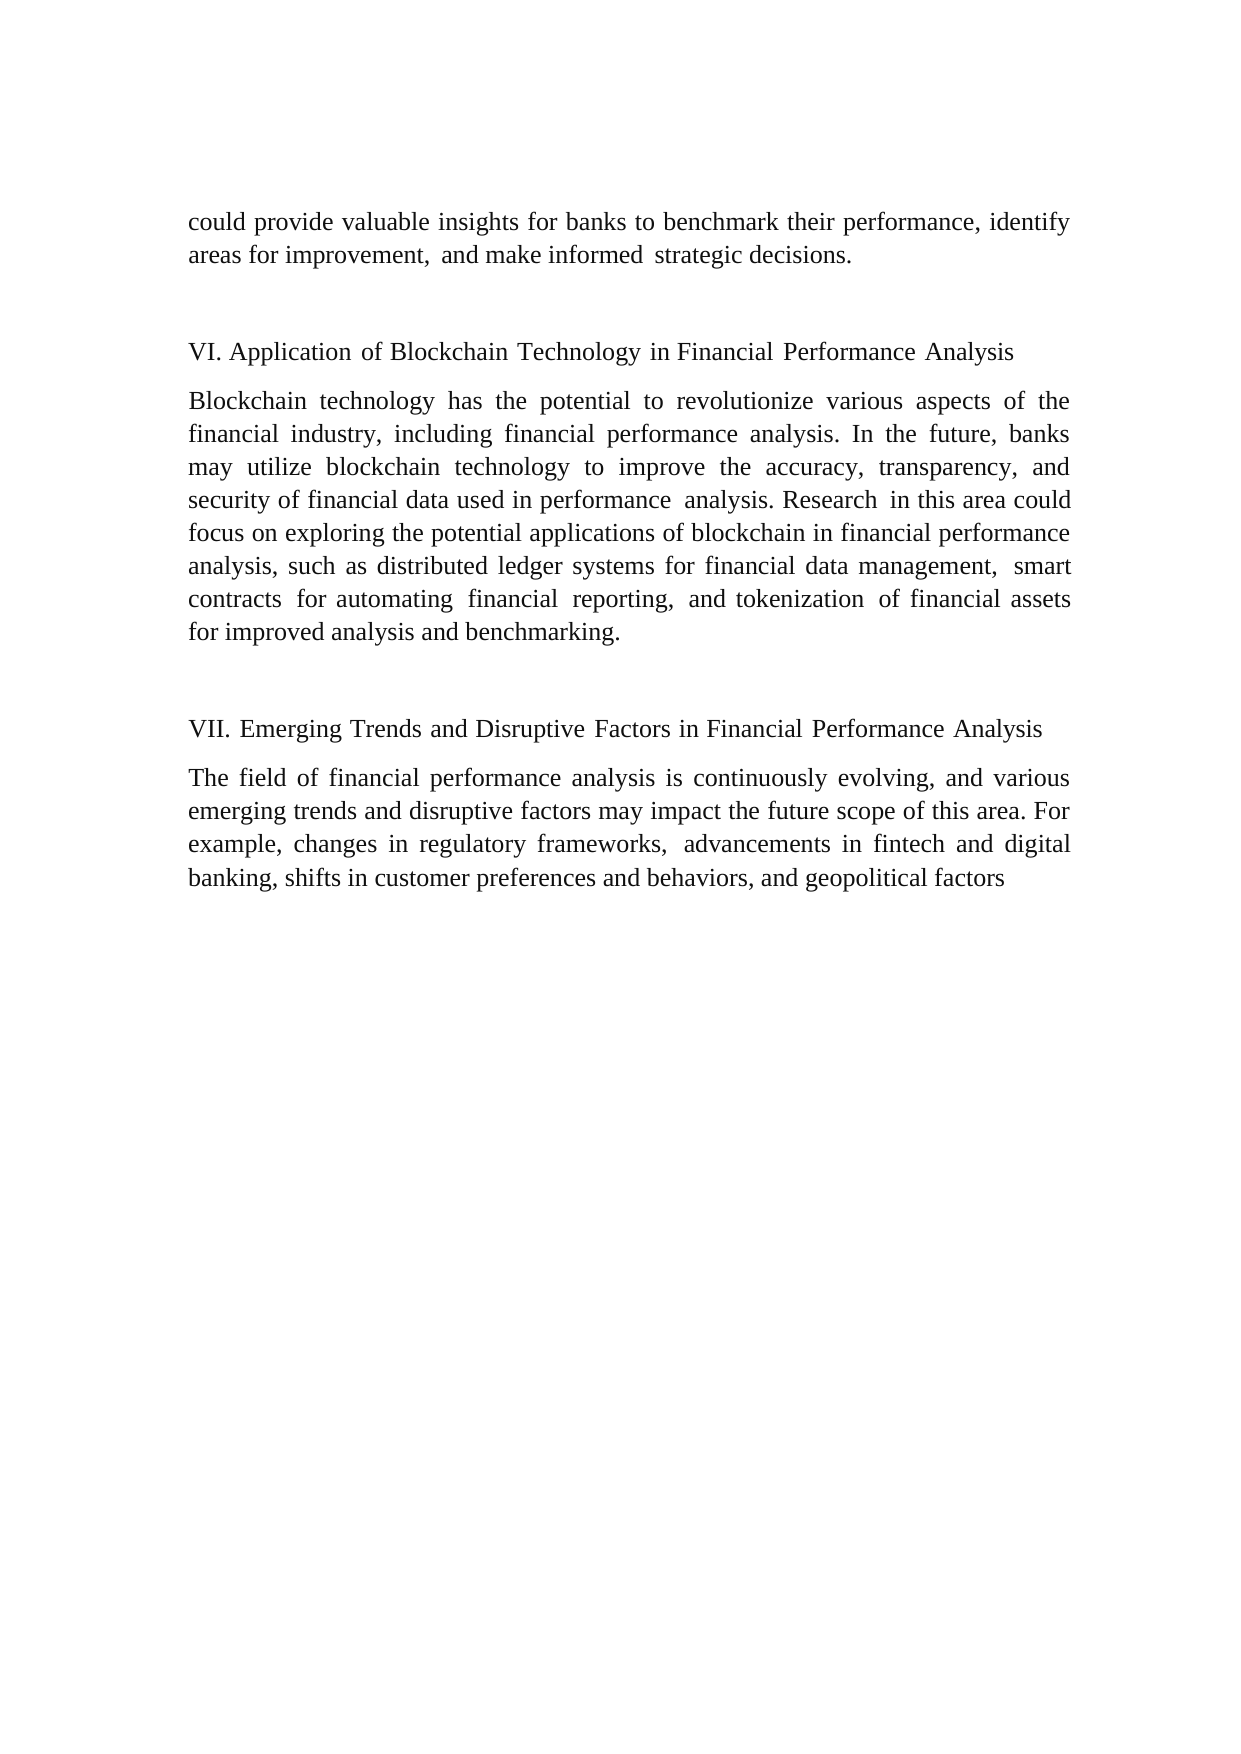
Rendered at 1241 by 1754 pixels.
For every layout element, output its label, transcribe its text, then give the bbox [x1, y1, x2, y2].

text VII. Emerging Trends and Disruptive Factors in Financial Performance Analysis [188, 713, 1071, 743]
text Blockchain technology has the potential to revolutionize various aspects of the financial industry, including financial performance analysis. In the future, banks may utilize blockchain technology to improve the accuracy, transparency, and security of financial data used in performance analysis. Research in this area could focus on exploring the potential applications of blockchain in financial performance analysis, such as distributed ledger systems for financial data management, smart contracts for automating financial reporting, and tokenization of financial assets for improved analysis and benchmarking. [188, 385, 1071, 646]
text The field of financial performance analysis is continuously evolving, and various emerging trends and disruptive factors may impact the future scope of this area. For example, changes in regulatory frameworks, advancements in fintech and digital banking, shifts in customer preferences and behaviors, and geopolitical factors [188, 762, 1071, 892]
text could provide valuable insights for banks to benchmark their performance, identify areas for improvement, and make informed strategic decisions. [188, 206, 1071, 269]
list Application of Blockchain Technology in Financial Performance Analysis [188, 336, 1071, 366]
